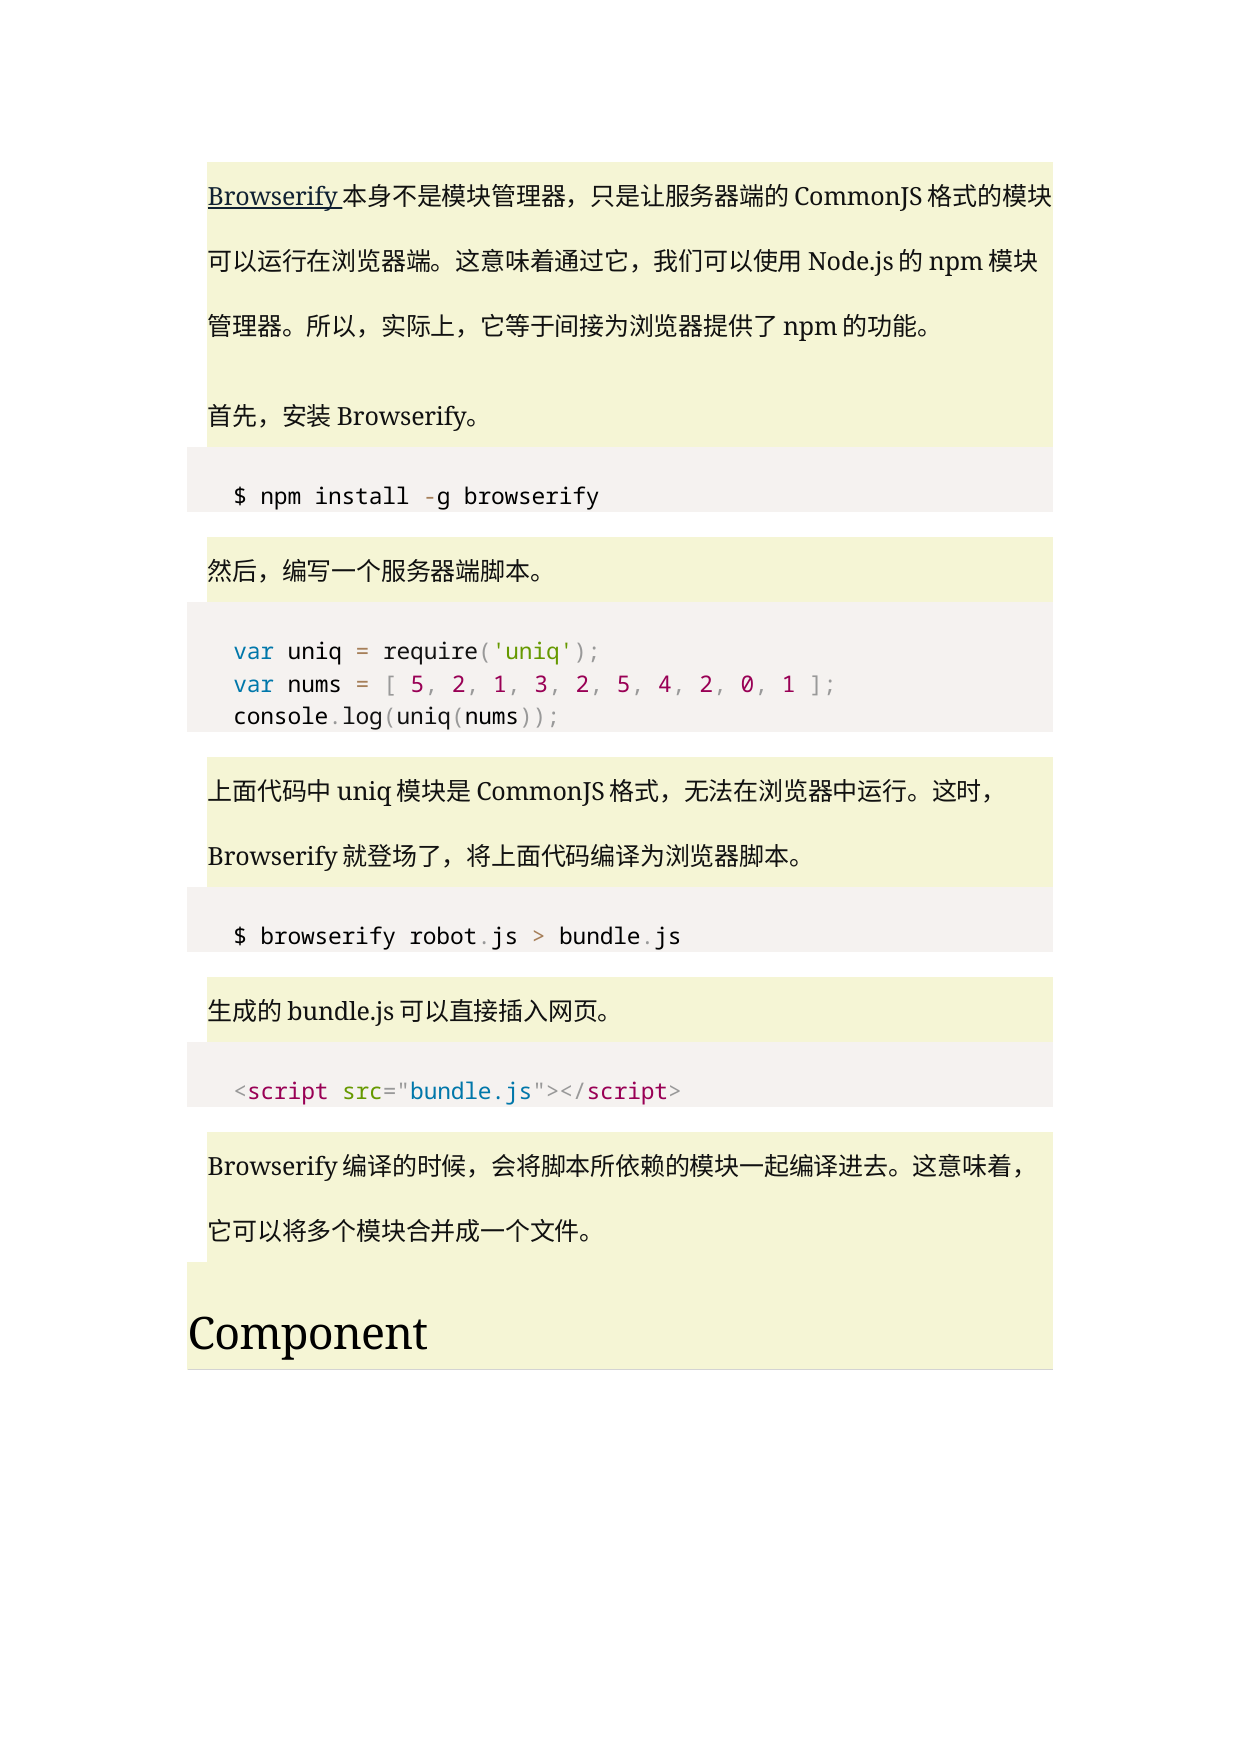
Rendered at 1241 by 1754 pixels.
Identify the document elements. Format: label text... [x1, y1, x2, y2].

text Browserify编译的时候，会将脚本所依赖的模块一起编译进去。这意味着，它可以将多个模块合并成一个文件。 [207, 1132, 1053, 1262]
text <script src="bundle.js"></script> [187, 1074, 1053, 1107]
text $ browserify robot.js > bundle.js [187, 919, 1053, 952]
text 然后，编写一个服务器端脚本。 [207, 537, 1053, 602]
text var uniq = require('uniq'); [187, 634, 1053, 667]
text Browserify本身不是模块管理器，只是让服务器端的CommonJS格式的模块可以运行在浏览器端。这意味着通过它，我们可以使用Node.js的npm模块管理器。所以，实际上，它等于间接为浏览器提供了npm的功能。 [207, 162, 1053, 357]
text console.log(uniq(nums)); [187, 699, 1053, 732]
text Component [187, 1299, 1053, 1370]
text 生成的bundle.js可以直接插入网页。 [207, 977, 1053, 1042]
text $ npm install -g browserify [187, 479, 1053, 512]
text 上面代码中uniq模块是CommonJS格式，无法在浏览器中运行。这时，Browserify就登场了，将上面代码编译为浏览器脚本。 [207, 757, 1053, 887]
text 首先，安装Browserify。 [207, 382, 1053, 447]
text var nums = [ 5, 2, 1, 3, 2, 5, 4, 2, 0, 1 ]; [187, 667, 1053, 699]
